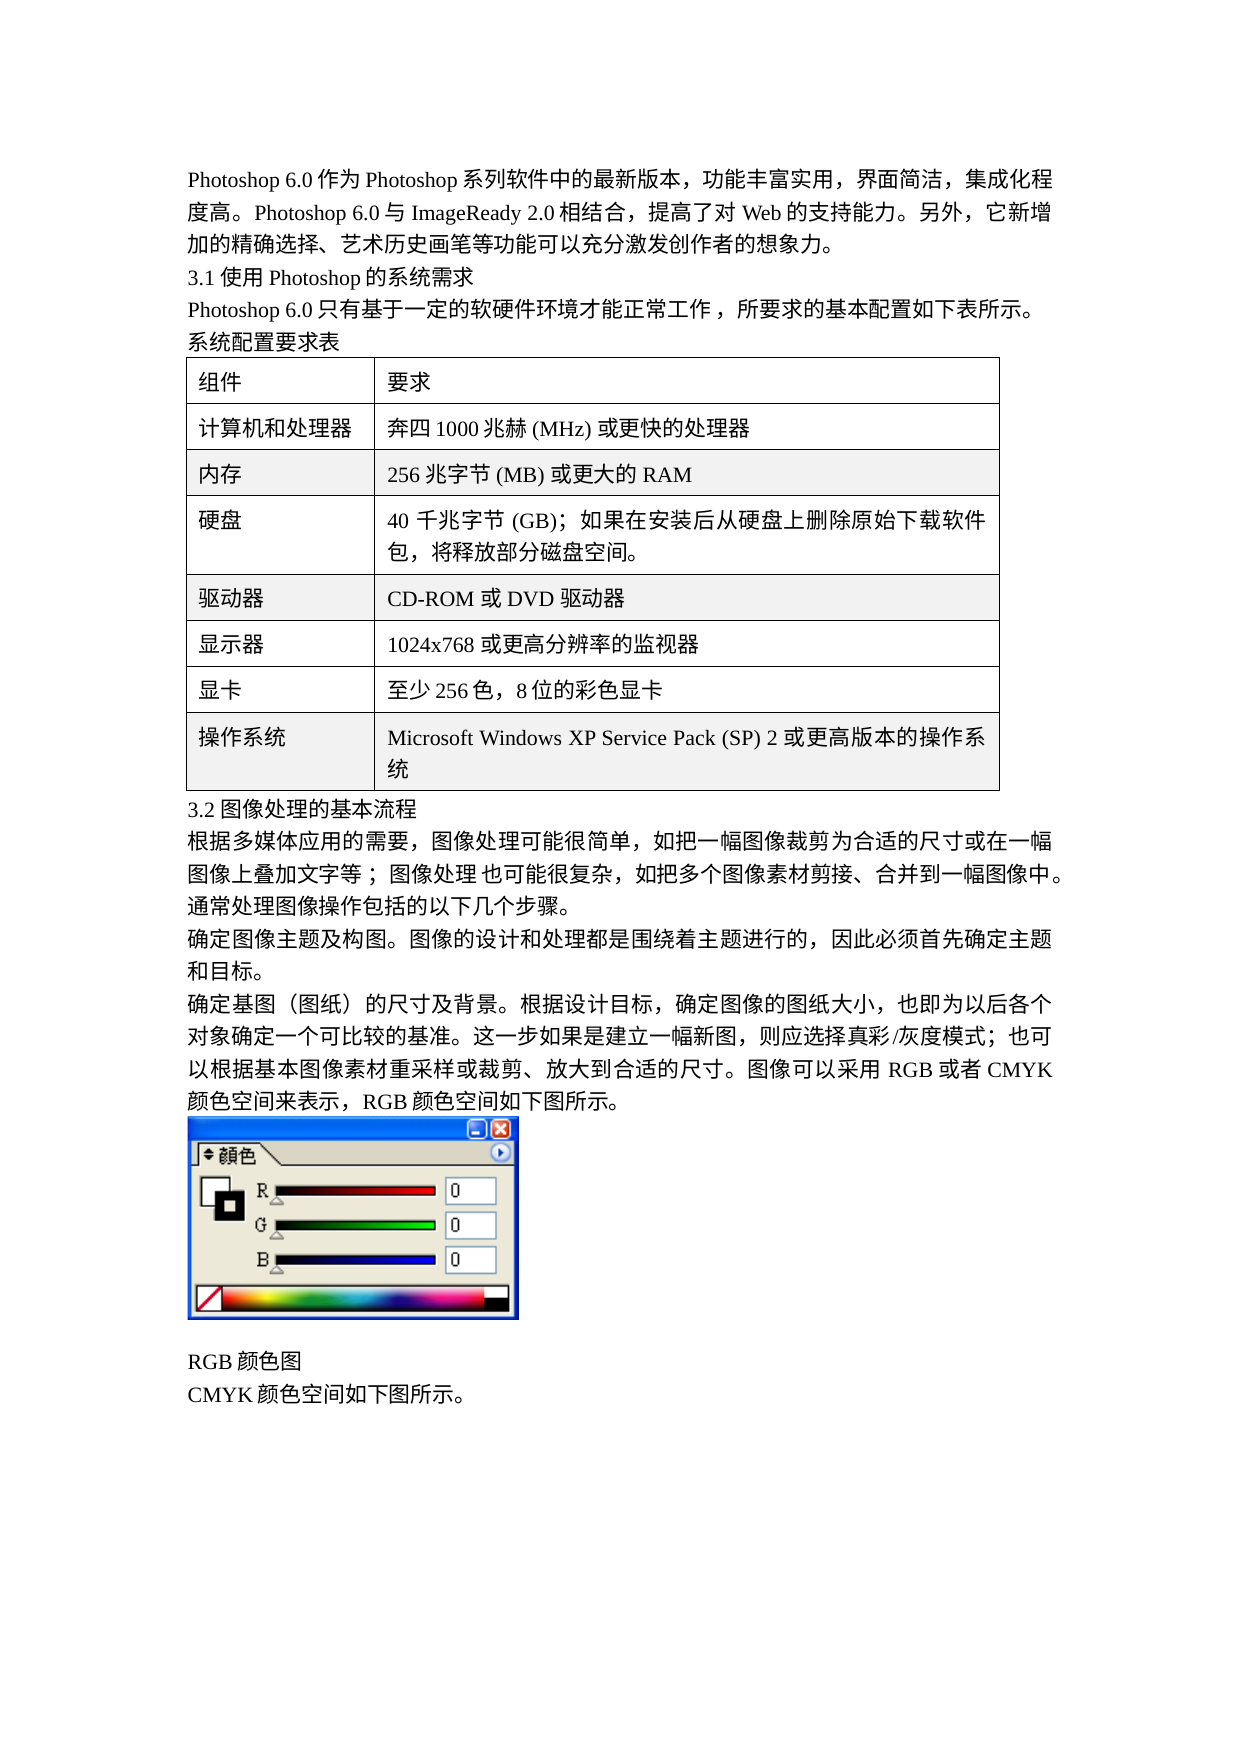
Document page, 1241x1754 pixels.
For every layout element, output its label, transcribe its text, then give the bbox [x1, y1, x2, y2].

table_header 要求 [375, 358, 999, 403]
text RGB颜色图 [187, 1344, 1053, 1376]
text 确定基图（图纸）的尺寸及背景。根据设计目标，确定图像的图纸大小，也即为以后各个对象确定一个可比较的基准。这一步如果是建立一幅新图，则应选择真彩/灰度模式；也可以根据基本图像素材重采样或裁剪、放大到合适的尺寸。图像可以采用RGB或者CMYK颜色空间来表示，RGB颜色空间如下图所示。 [187, 986, 1053, 1116]
table_cell 内存 [187, 450, 374, 495]
text Photoshop 6.0作为Photoshop系列软件中的最新版本，功能丰富实用，界面简洁，集成化程度高。Photoshop 6.0与ImageReady 2.0相结合，提高了对Web的支持能力。另外，它新增加的精确选择、艺术历史画笔等功能可以充分激发创作者的想象力。 [187, 162, 1053, 259]
table_cell 操作系统 [187, 713, 374, 790]
text Photoshop 6.0只有基于一定的软硬件环境才能正常工作 ，所要求的基本配置如下表所示。 [187, 292, 1053, 324]
table_cell 40 千兆字节 (GB)；如果在安装后从硬盘上删除原始下载软件包，将释放部分磁盘空间。 [375, 496, 999, 574]
table_cell 显示器 [187, 621, 374, 666]
table_cell 奔四1000兆赫 (MHz) 或更快的处理器 [375, 404, 999, 449]
picture [187, 1116, 519, 1320]
table_cell 256 兆字节 (MB) 或更大的 RAM [375, 450, 999, 495]
text 系统配置要求表 [187, 324, 1053, 357]
table_cell 显卡 [187, 667, 374, 712]
table_cell 1024x768 或更高分辨率的监视器 [375, 621, 999, 666]
table_cell Microsoft Windows XP Service Pack (SP) 2或更高版本的操作系统 [375, 713, 999, 790]
table_cell 至少256色，8位的彩色显卡 [375, 667, 999, 712]
table_header 组件 [187, 358, 374, 403]
table_cell 硬盘 [187, 496, 374, 574]
text CMYK颜色空间如下图所示。 [187, 1376, 1053, 1409]
table_cell CD-ROM 或 DVD 驱动器 [375, 575, 999, 620]
text 确定图像主题及构图。图像的设计和处理都是围绕着主题进行的，因此必须首先确定主题和目标。 [187, 921, 1053, 986]
text 根据多媒体应用的需要，图像处理可能很简单，如把一幅图像裁剪为合适的尺寸或在一幅图像上叠加文字等 ；图像处理 也可能很复杂，如把多个图像素材剪接、合并到一幅图像中。通常处理图像操作包括的以下几个步骤。 [187, 824, 1053, 921]
table_cell 驱动器 [187, 575, 374, 620]
text 3.1 使用Photoshop的系统需求 [187, 259, 1053, 292]
table_cell 计算机和处理器 [187, 404, 374, 449]
text 3.2 图像处理的基本流程 [187, 791, 1053, 824]
